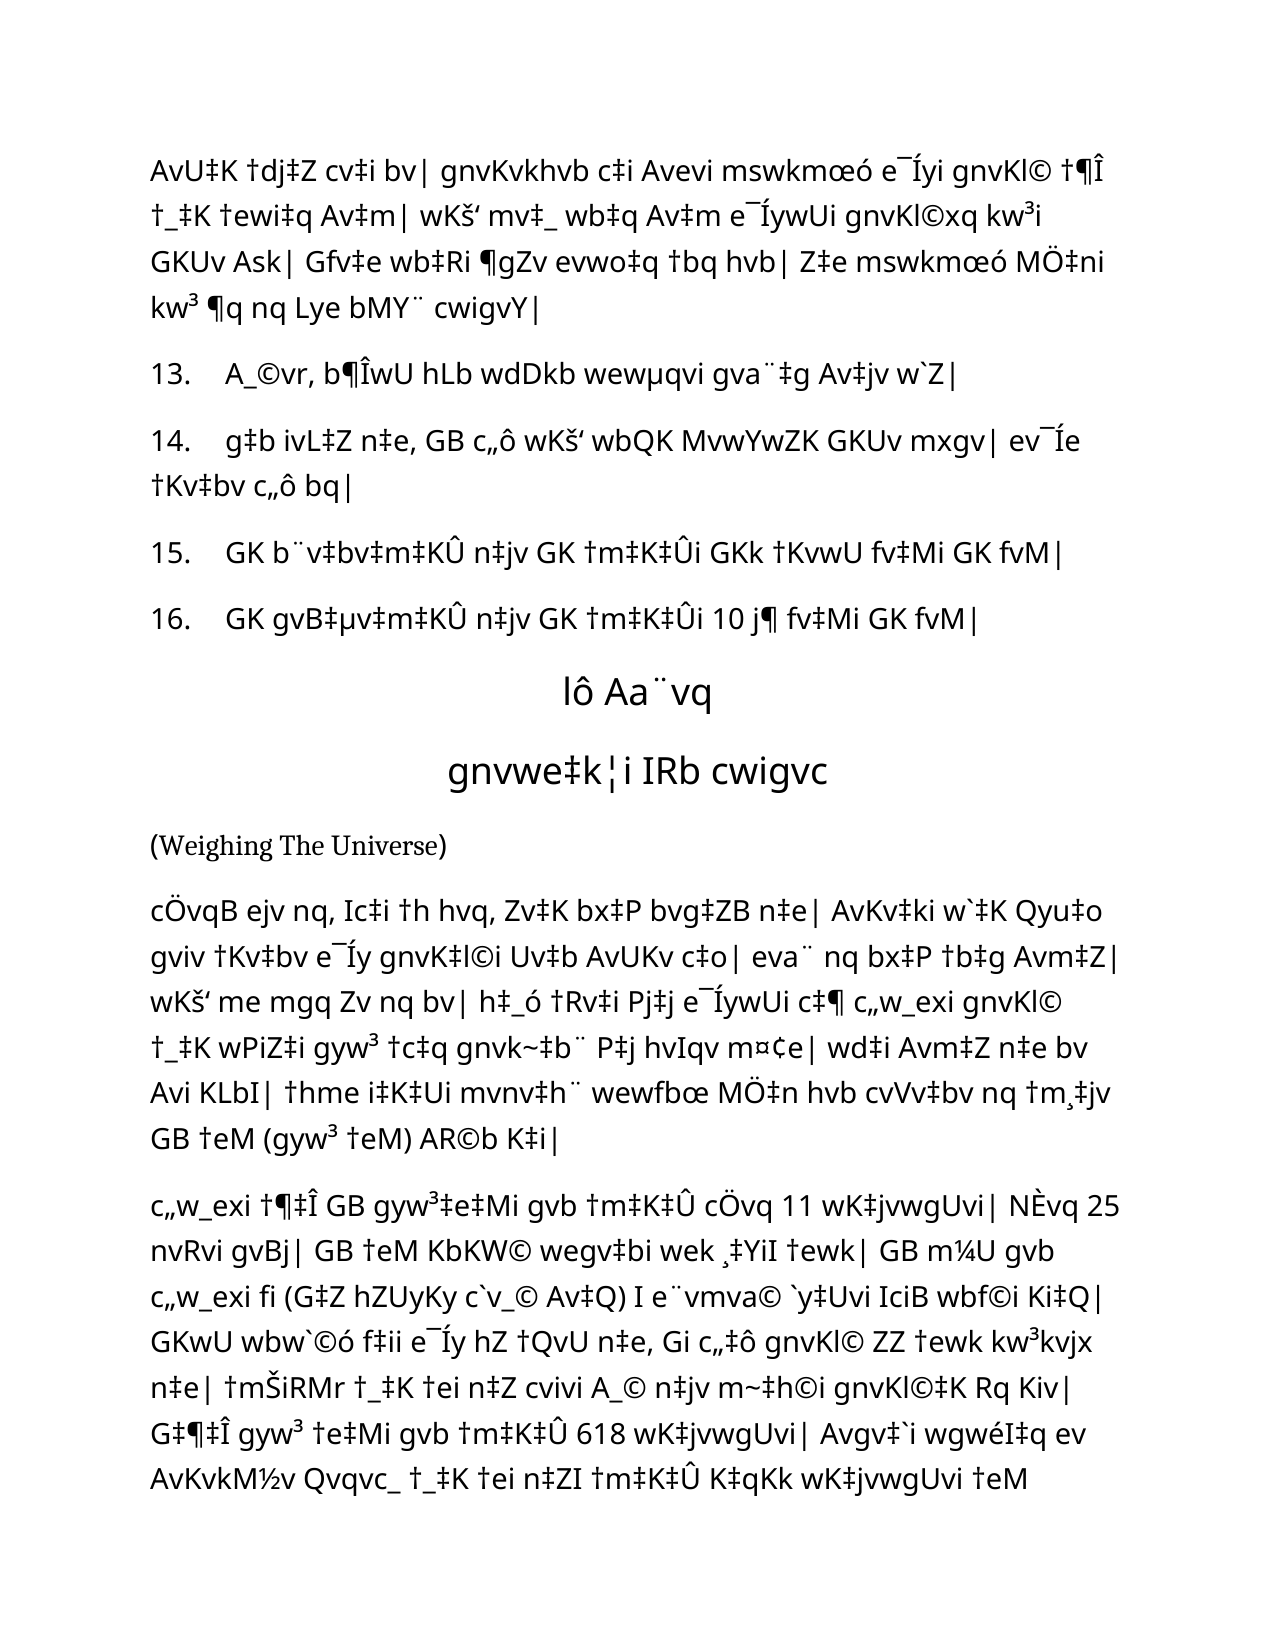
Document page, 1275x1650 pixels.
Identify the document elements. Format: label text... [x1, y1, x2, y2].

text cÖvqB ejv nq, Ic‡i †h hvq, Zv‡K bx‡P bvg‡ZB n‡e| AvKv‡ki w`‡K Qyu‡o gviv †Kv‡bv e¯Íy gnvK‡l©i Uv‡b AvUKv c‡o| eva¨ nq bx‡P †b‡g Avm‡Z| wKš‘ me mgq Zv nq bv| h‡_ó †Rv‡i Pj‡j e¯ÍywUi c‡¶ c„w_exi gnvKl© †_‡K wPiZ‡i gyw³ †c‡q gnvk~‡b¨ P‡j hvIqv m¤¢e| wd‡i Avm‡Z n‡e bv Avi KLbI| †hme i‡K‡Ui mvnv‡h¨ wewfbœ MÖ‡n hvb cvVv‡bv nq †m¸‡jv GB †eM (gyw³ †eM) AR©b K‡i| [150, 890, 1125, 1158]
text 13. A_©vr, b¶ÎwU hLb wdDkb wewµqvi gva¨‡g Av‡jv w`Z| [150, 353, 1125, 393]
text 16. GK gvB‡µv‡m‡KÛ n‡jv GK †m‡K‡Ûi 10 j¶ fv‡Mi GK fvM| [150, 598, 1125, 638]
text 14. g‡b ivL‡Z n‡e, GB c„ô wKš‘ wbQK MvwYwZK GKUv mxgv| ev¯Íe †Kv‡bv c„ô bq| [150, 420, 1125, 505]
text 15. GK b¨v‡bv‡m‡KÛ n‡jv GK †m‡K‡Ûi GKk †KvwU fv‡Mi GK fvM| [150, 532, 1125, 572]
text lô Aa¨vq [150, 665, 1125, 716]
text gnvwe‡k¦i IRb cwigvc [150, 744, 1125, 795]
text (Weighing The Universe) [150, 824, 1125, 863]
